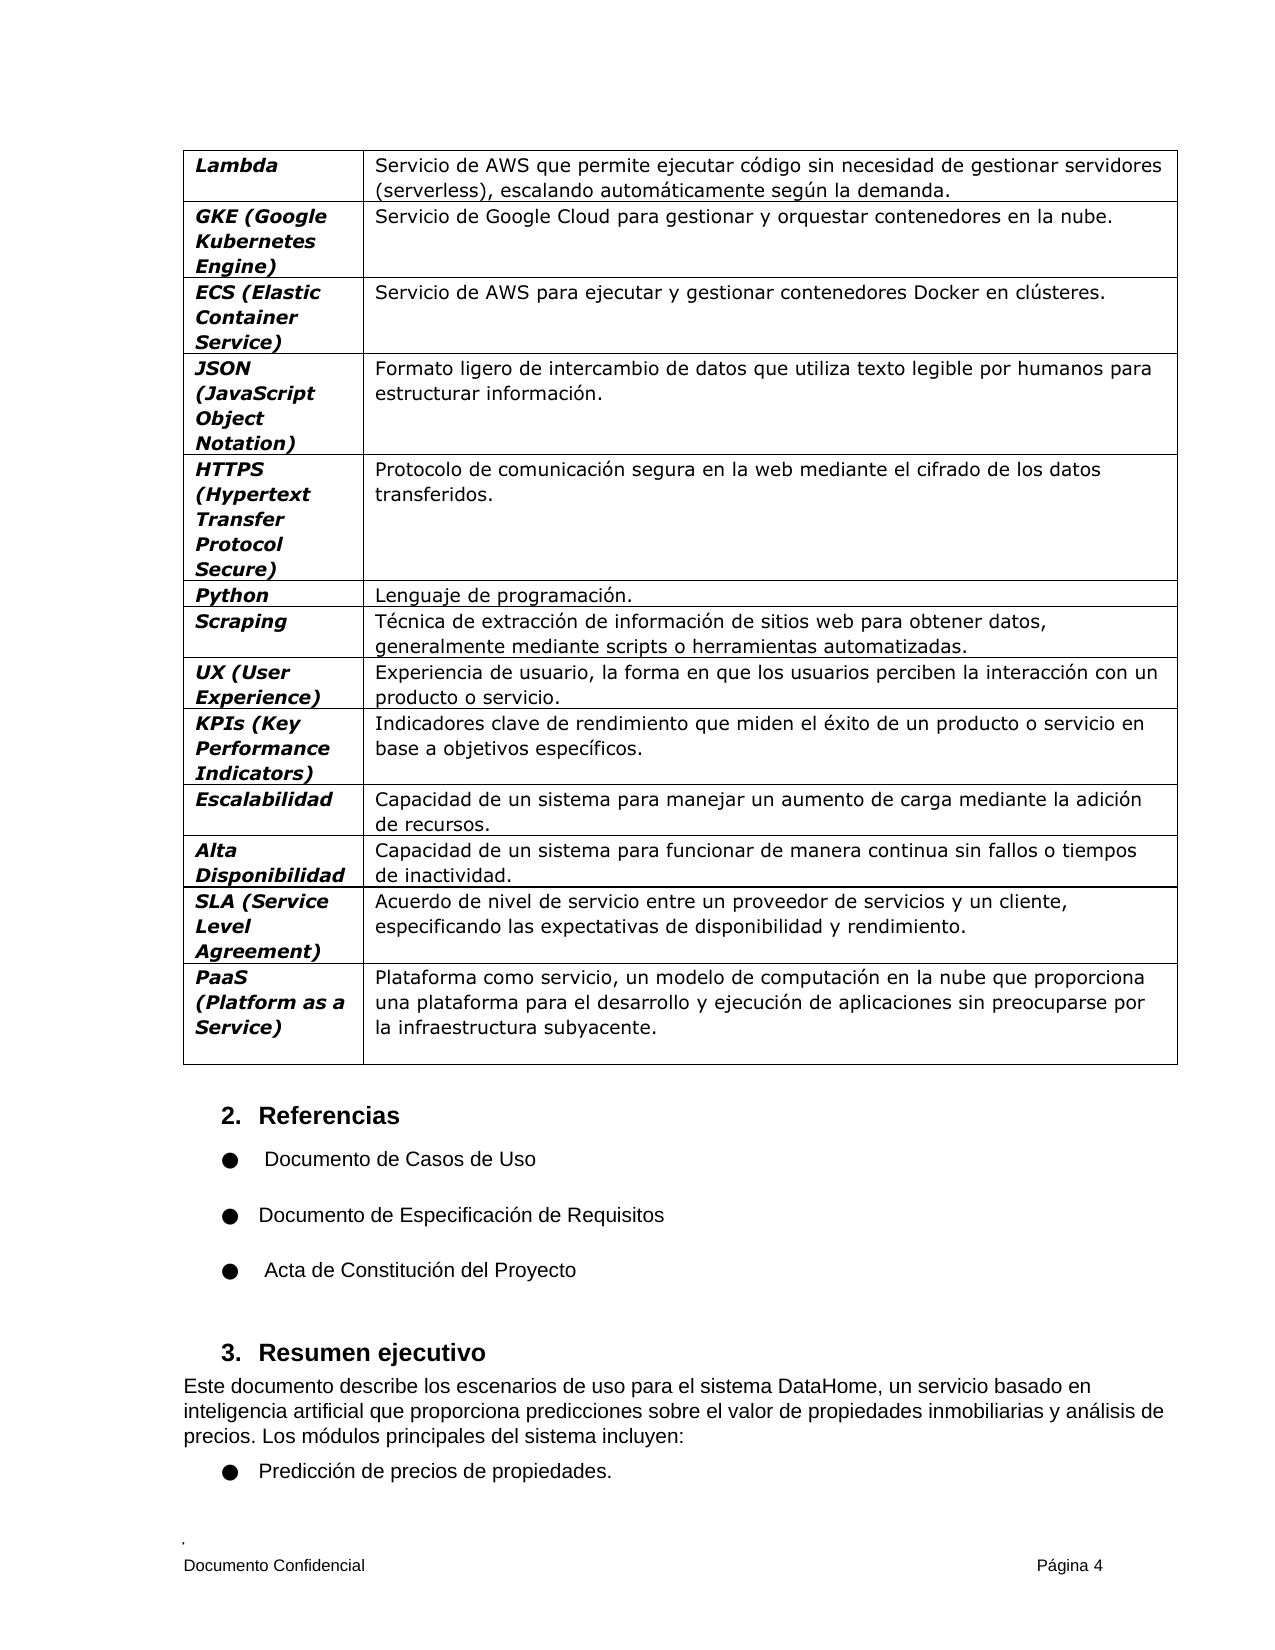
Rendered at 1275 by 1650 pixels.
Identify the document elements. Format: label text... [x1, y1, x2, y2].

subtitle Referencias [221, 1101, 1202, 1130]
table_cell Scraping [184, 607, 363, 657]
table_cell Protocolo de comunicación segura en la web mediante el cifrado de los datos transferidos. [364, 455, 1177, 580]
list Documento de Especificación de Requisitos [221, 1191, 1202, 1234]
table_cell Técnica de extracción de información de sitios web para obtener datos, generalmente mediante scripts o herramientas automatizadas. [364, 607, 1177, 657]
table_cell Lambda [184, 151, 363, 201]
table_cell Capacidad de un sistema para manejar un aumento de carga mediante la adición de recursos. [364, 785, 1177, 835]
table_cell Indicadores clave de rendimiento que miden el éxito de un producto o servicio en base a objetivos específicos. [364, 709, 1177, 784]
subtitle Resumen ejecutivo [221, 1338, 1202, 1367]
table_cell Servicio de AWS para ejecutar y gestionar contenedores Docker en clústeres. [364, 278, 1177, 353]
list Acta de Constitución del Proyecto [221, 1246, 1202, 1289]
table_cell Plataforma como servicio, un modelo de computación en la nube que proporciona una plataforma para el desarrollo y ejecución de aplicaciones sin preocuparse por la infraestructura subyacente. [364, 964, 1177, 1063]
table_cell JSON (JavaScript Object Notation) [184, 354, 363, 454]
table_cell SLA (Service Level Agreement) [184, 888, 363, 962]
table_cell HTTPS (Hypertext Transfer Protocol Secure) [184, 455, 363, 580]
table_cell Lenguaje de programación. [364, 581, 1177, 606]
table_cell Servicio de Google Cloud para gestionar y orquestar contenedores en la nube. [364, 202, 1177, 277]
table_cell PaaS (Platform as a Service) [184, 964, 363, 1063]
table_cell Experiencia de usuario, la forma en que los usuarios perciben la interacción con un producto o servicio. [364, 658, 1177, 708]
table_cell Python [184, 581, 363, 606]
table_cell Alta Disponibilidad [184, 836, 363, 886]
table_cell Acuerdo de nivel de servicio entre un proveedor de servicios y un cliente, especificando las expectativas de disponibilidad y rendimiento. [364, 888, 1177, 962]
table_cell GKE (Google Kubernetes Engine) [184, 202, 363, 277]
table_cell Capacidad de un sistema para funcionar de manera continua sin fallos o tiempos de inactividad. [364, 836, 1177, 886]
table_cell ECS (Elastic Container Service) [184, 278, 363, 353]
table_cell UX (User Experience) [184, 658, 363, 708]
list Documento de Casos de Uso [221, 1136, 1202, 1179]
text Este documento describe los escenarios de uso para el sistema DataHome, un servicio basado en inteligencia artificial que proporciona predicciones sobre el valor de propiedades inmobiliarias y análisis de precios. Los módulos principales del sistema incluyen: [183, 1373, 1202, 1448]
table_cell Formato ligero de intercambio de datos que utiliza texto legible por humanos para estructurar información. [364, 354, 1177, 454]
table_cell Escalabilidad [184, 785, 363, 835]
table_cell KPIs (Key Performance Indicators) [184, 709, 363, 784]
table_cell Servicio de AWS que permite ejecutar código sin necesidad de gestionar servidores (serverless), escalando automáticamente según la demanda. [364, 151, 1177, 201]
list Predicción de precios de propiedades. [221, 1448, 1202, 1491]
